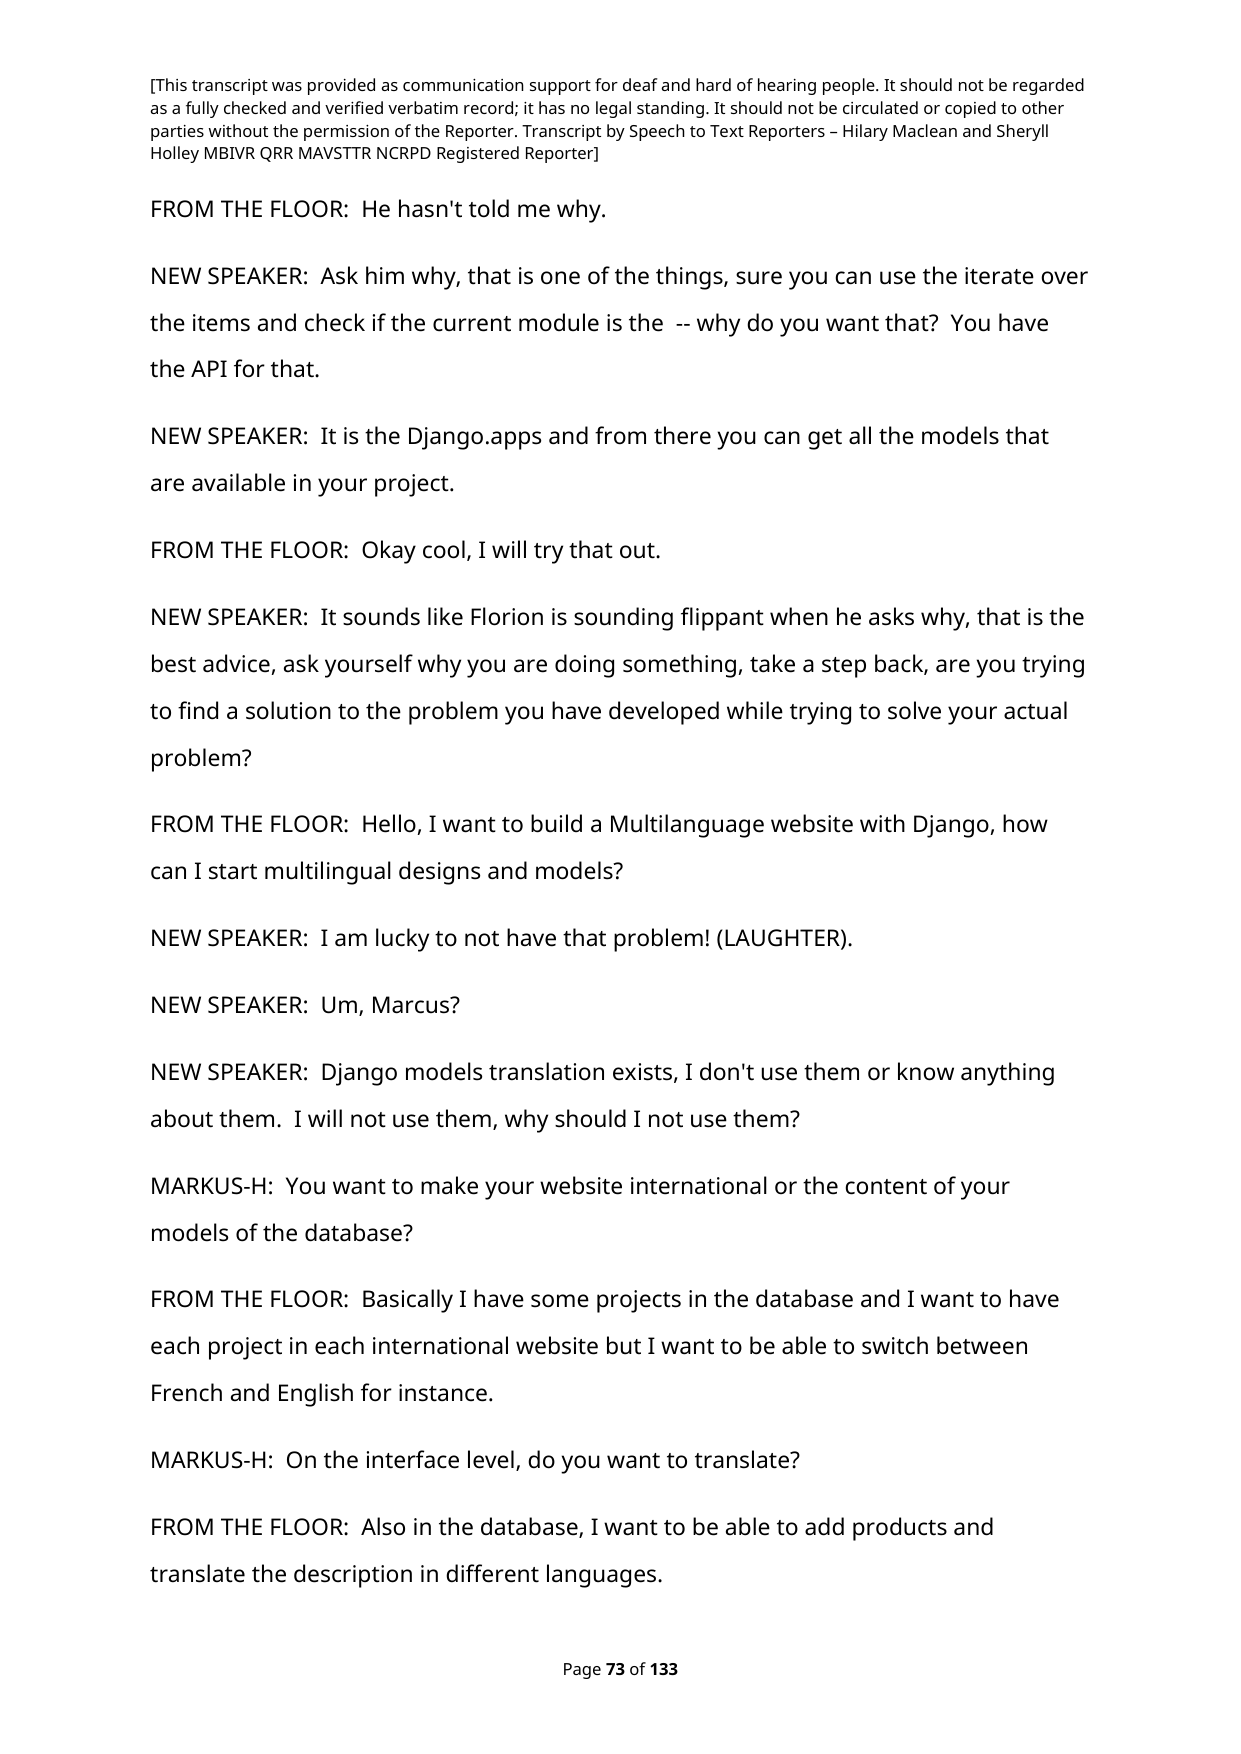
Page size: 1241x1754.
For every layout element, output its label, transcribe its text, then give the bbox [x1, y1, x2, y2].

text NEW SPEAKER: Django models translation exists, I don't use them or know anything about them. I will not use them, why should I not use them? [150, 1056, 1090, 1134]
text NEW SPEAKER: I am lucky to not have that problem! (LAUGHTER). [150, 922, 1090, 953]
text FROM THE FLOOR: Also in the database, I want to be able to add products and translate the description in different languages. [150, 1511, 1090, 1589]
text FROM THE FLOOR: Basically I have some projects in the database and I want to have each project in each international website but I want to be able to switch between French and English for instance. [150, 1283, 1090, 1408]
text MARKUS-H: You want to make your website international or the content of your models of the database? [150, 1169, 1090, 1248]
text FROM THE FLOOR: Hello, I want to build a Multilanguage website with Django, how can I start multilingual designs and models? [150, 808, 1090, 886]
text NEW SPEAKER: It is the Django.apps and from there you can get all the models that are available in your project. [150, 420, 1090, 498]
text NEW SPEAKER: Ask him why, that is one of the things, sure you can use the iterate over the items and check if the current module is the -- why do you want that? You have the API for that. [150, 259, 1090, 384]
text FROM THE FLOOR: He hasn't told me why. [150, 193, 1090, 224]
text NEW SPEAKER: It sounds like Florion is sounding flippant when he asks why, that is the best advice, ask yourself why you are doing something, take a step back, are you trying to find a solution to the problem you have developed while trying to solve your actual problem? [150, 601, 1090, 773]
text MARKUS-H: On the interface level, do you want to translate? [150, 1444, 1090, 1475]
text FROM THE FLOOR: Okay cool, I will try that out. [150, 534, 1090, 565]
text NEW SPEAKER: Um, Marcus? [150, 989, 1090, 1020]
